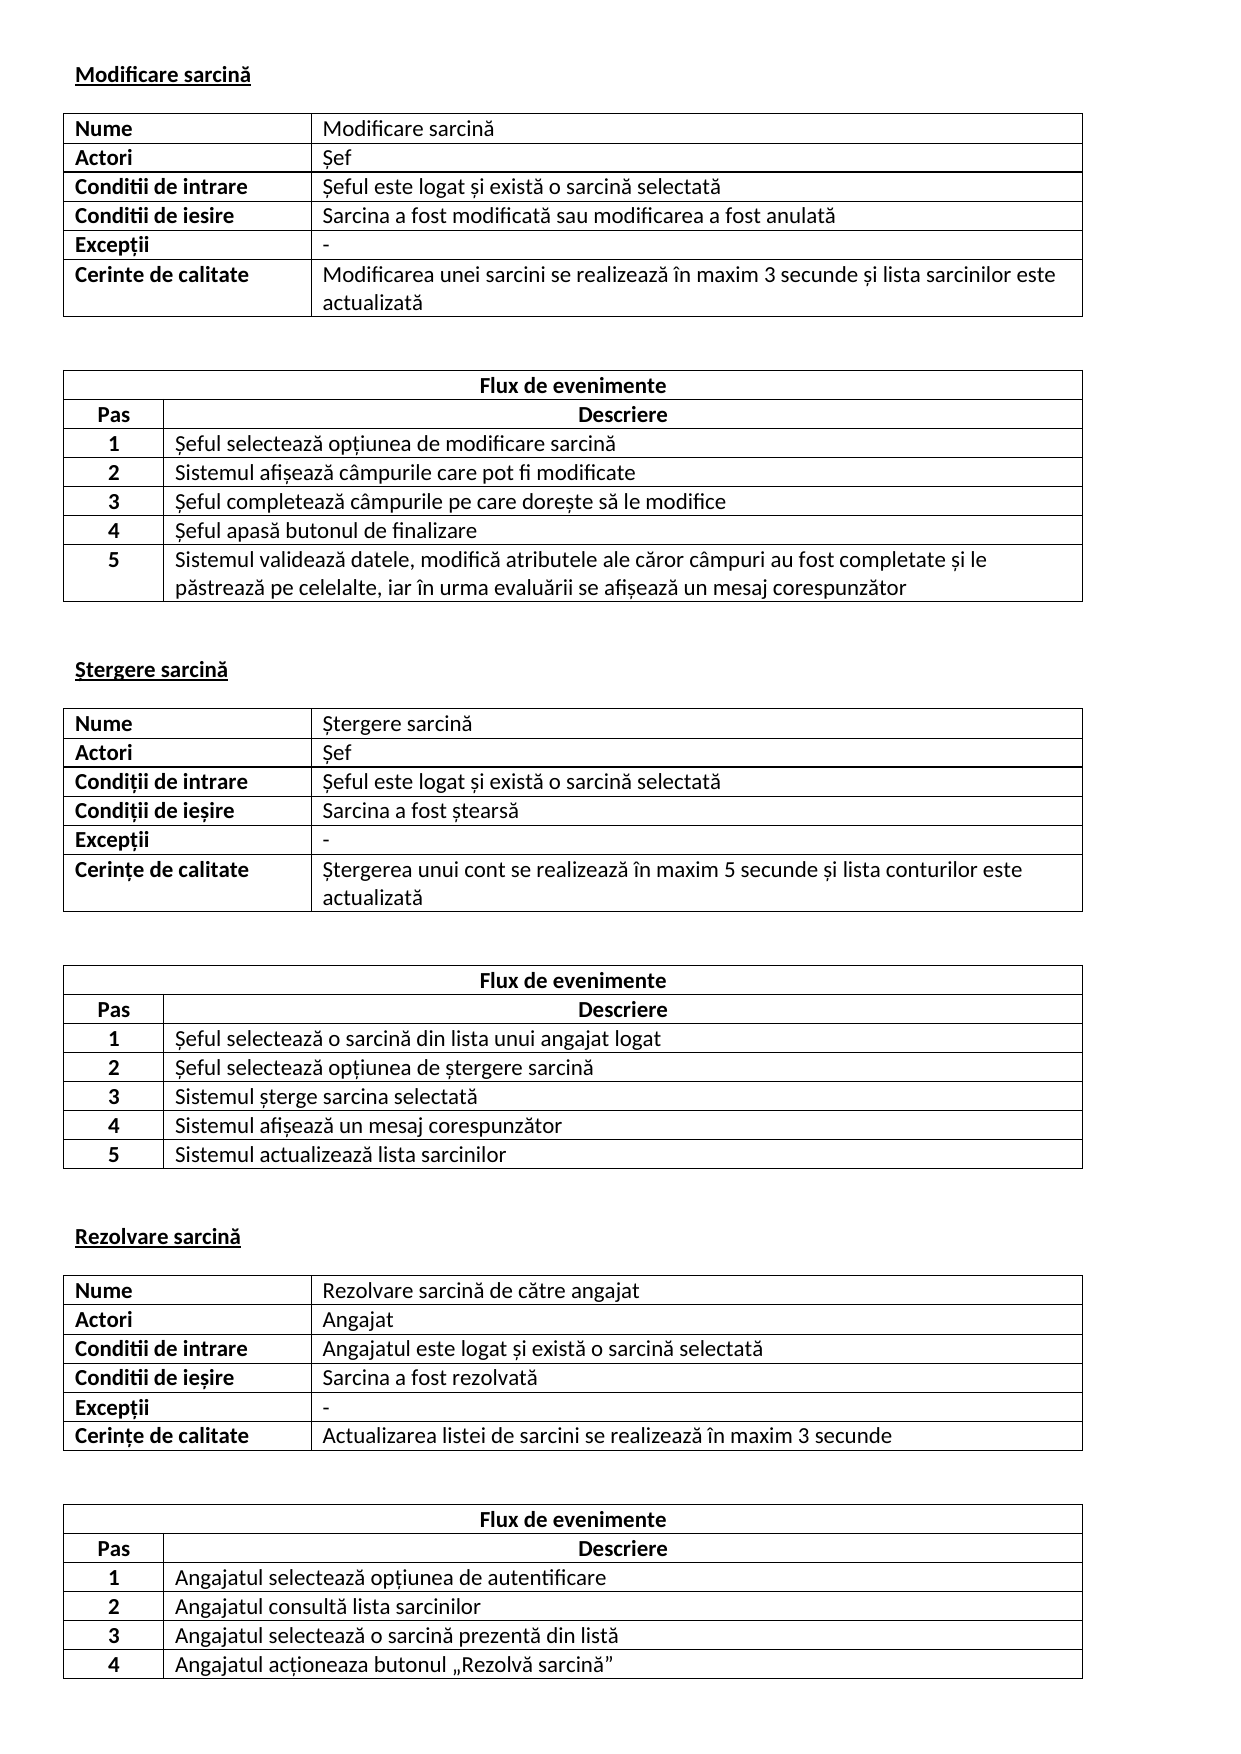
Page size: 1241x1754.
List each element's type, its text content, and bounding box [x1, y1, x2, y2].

table_cell Condiții de intrare [64, 768, 311, 796]
table_header Modificare sarcină [312, 114, 1082, 142]
table_cell Șeful selectează o sarcină din lista unui angajat logat [164, 1024, 1082, 1052]
table_cell Sistemul validează datele, modifică atributele ale căror câmpuri au fost completate și le păstrează pe celelalte, iar în urma evaluării se afișează un mesaj corespunzător [164, 545, 1082, 601]
table_header Nume [64, 709, 311, 737]
table_cell 1 [64, 1024, 163, 1052]
table_cell Actualizarea listei de sarcini se realizează în maxim 3 secunde [312, 1422, 1082, 1450]
table_cell Modificarea unei sarcini se realizează în maxim 3 secunde și lista sarcinilor este actualizată [312, 260, 1082, 316]
table_cell Angajatul selectează opțiunea de autentificare [164, 1563, 1082, 1591]
table_cell Pas [64, 1534, 163, 1562]
table_cell Șeful selectează opțiunea de ștergere sarcină [164, 1053, 1082, 1081]
table_header Flux de evenimente [64, 966, 1082, 994]
table_cell Ștergerea unui cont se realizează în maxim 5 secunde și lista conturilor este actualizată [312, 855, 1082, 911]
table_cell 3 [64, 1621, 163, 1649]
list Ștergere sarcină [75, 655, 1165, 683]
list Rezolvare sarcină [75, 1222, 1165, 1250]
table_cell Sarcina a fost rezolvată [312, 1364, 1082, 1392]
table_cell Șeful selectează opțiunea de modificare sarcină [164, 429, 1082, 457]
table_cell Sistemul afișează un mesaj corespunzător [164, 1111, 1082, 1139]
table_cell Șeful apasă butonul de finalizare [164, 516, 1082, 544]
table_cell 5 [64, 545, 163, 601]
table_header Rezolvare sarcină de către angajat [312, 1276, 1082, 1304]
table_cell Descriere [164, 400, 1082, 428]
table_cell Șeful este logat și există o sarcină selectată [312, 173, 1082, 201]
table_cell 4 [64, 1111, 163, 1139]
table_cell Descriere [164, 1534, 1082, 1562]
table_cell Excepții [64, 826, 311, 854]
table_cell Actori [64, 1305, 311, 1333]
table_cell Angajat [312, 1305, 1082, 1333]
table_cell Șef [312, 739, 1082, 766]
table_cell Excepții [64, 1393, 311, 1421]
table_cell Conditii de intrare [64, 1335, 311, 1362]
table_header Nume [64, 1276, 311, 1304]
table_cell 1 [64, 429, 163, 457]
table_cell Sistemul șterge sarcina selectată [164, 1082, 1082, 1110]
table_cell 2 [64, 458, 163, 486]
table_header Flux de evenimente [64, 1505, 1082, 1533]
table_cell Actori [64, 739, 311, 766]
table_cell Șeful completează câmpurile pe care dorește să le modifice [164, 487, 1082, 515]
table_cell Excepții [64, 231, 311, 259]
table_cell Conditii de intrare [64, 173, 311, 201]
table_cell Sistemul actualizează lista sarcinilor [164, 1140, 1082, 1168]
table_cell Șef [312, 144, 1082, 171]
table_cell 1 [64, 1563, 163, 1591]
table_cell Sistemul afișează câmpurile care pot fi modificate [164, 458, 1082, 486]
table_cell Cerințe de calitate [64, 855, 311, 911]
table_cell Sarcina a fost ștearsă [312, 797, 1082, 824]
table_cell Cerințe de calitate [64, 1422, 311, 1450]
table_cell - [312, 826, 1082, 854]
table_cell Angajatul consultă lista sarcinilor [164, 1592, 1082, 1620]
table_header Nume [64, 114, 311, 142]
table_cell Cerinte de calitate [64, 260, 311, 316]
table_cell Conditii de ieșire [64, 1364, 311, 1392]
table_header Ștergere sarcină [312, 709, 1082, 737]
table_cell - [312, 1393, 1082, 1421]
table_cell 2 [64, 1053, 163, 1081]
list Modificare sarcină [75, 60, 1165, 88]
table_cell 3 [64, 1082, 163, 1110]
table_cell Angajatul acționeaza butonul „Rezolvă sarcină” [164, 1650, 1082, 1678]
table_cell 2 [64, 1592, 163, 1620]
table_header Flux de evenimente [64, 371, 1082, 399]
table_cell Actori [64, 144, 311, 171]
table_cell Pas [64, 400, 163, 428]
table_cell Pas [64, 995, 163, 1023]
table_cell 3 [64, 487, 163, 515]
table_cell Angajatul este logat și există o sarcină selectată [312, 1335, 1082, 1362]
table_cell 4 [64, 516, 163, 544]
table_cell Angajatul selectează o sarcină prezentă din listă [164, 1621, 1082, 1649]
table_cell 5 [64, 1140, 163, 1168]
table_cell Conditii de iesire [64, 202, 311, 229]
table_cell Descriere [164, 995, 1082, 1023]
table_cell - [312, 231, 1082, 259]
table_cell Condiții de ieșire [64, 797, 311, 824]
table_cell Șeful este logat și există o sarcină selectată [312, 768, 1082, 796]
table_cell Sarcina a fost modificată sau modificarea a fost anulată [312, 202, 1082, 229]
table_cell 4 [64, 1650, 163, 1678]
